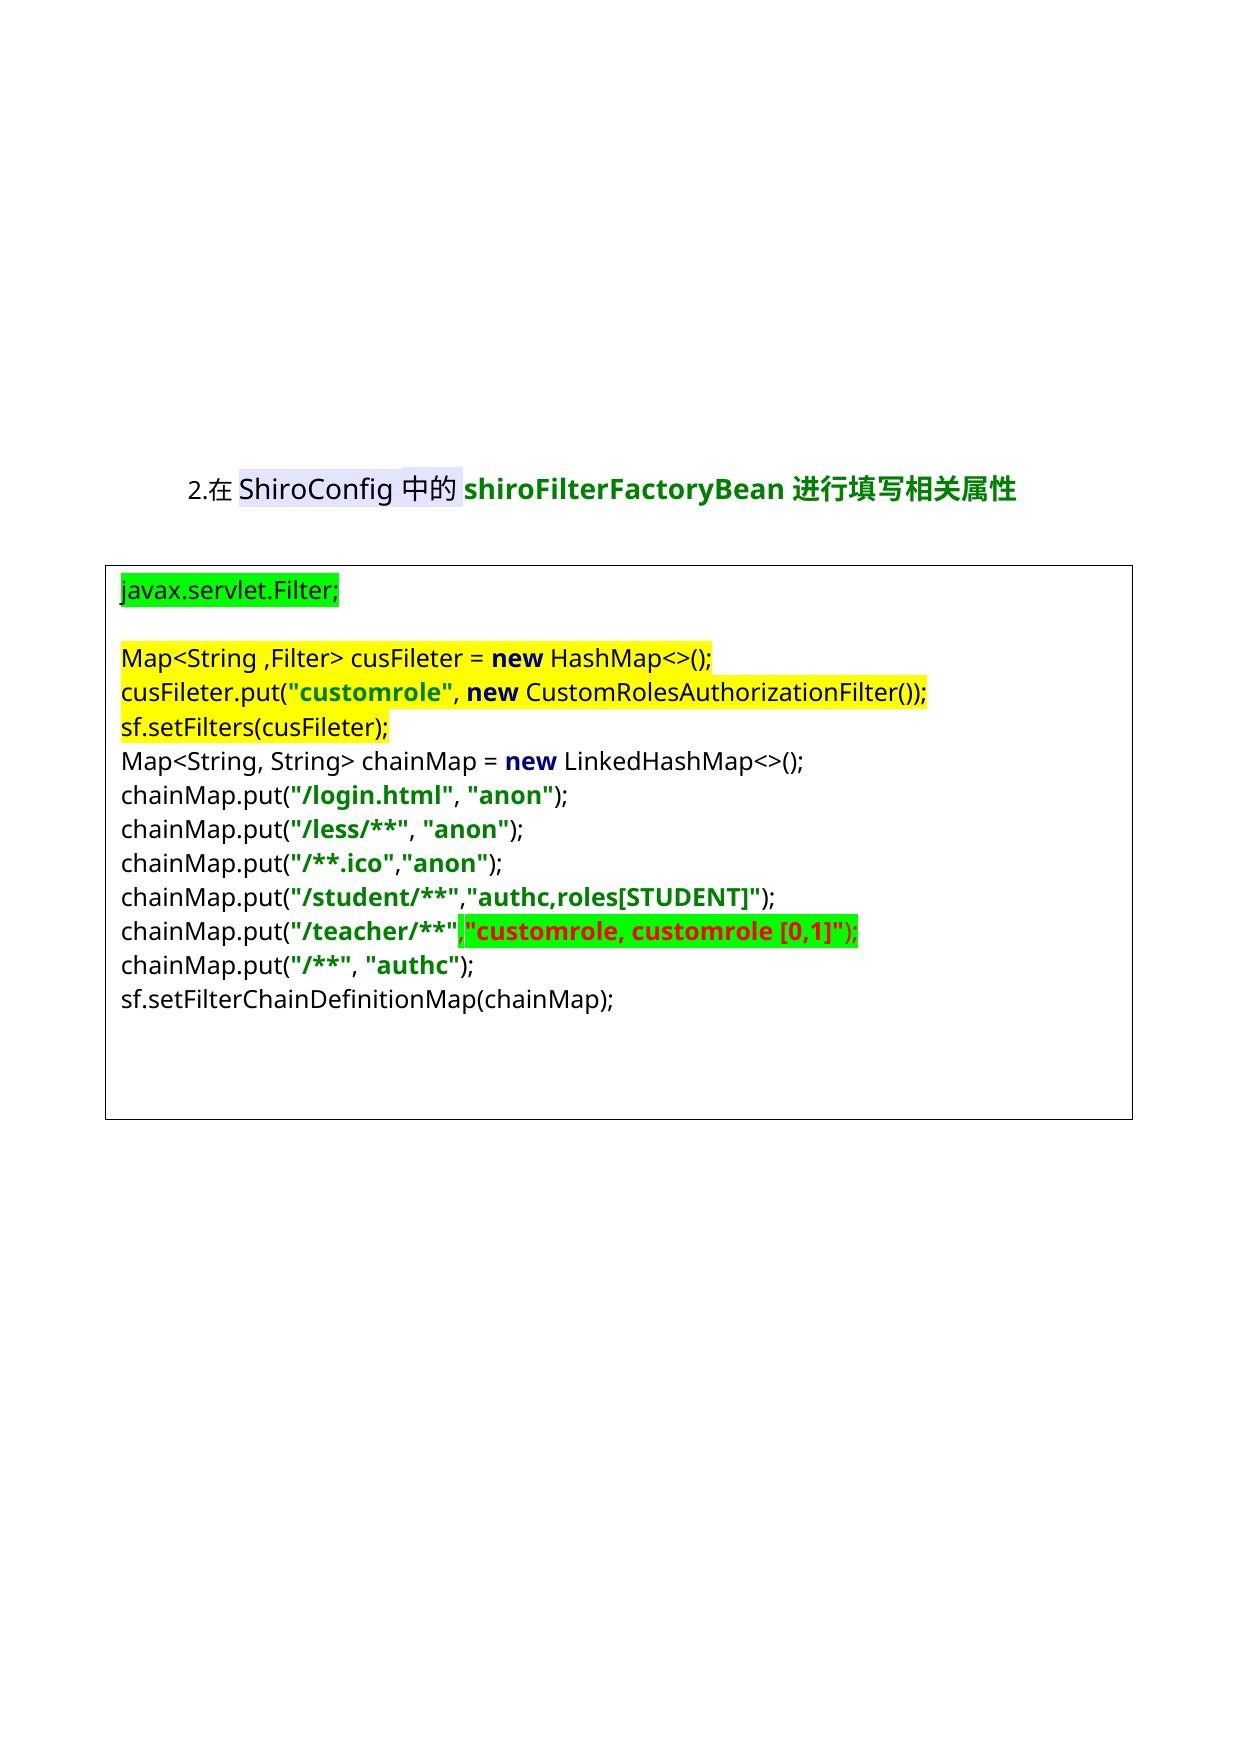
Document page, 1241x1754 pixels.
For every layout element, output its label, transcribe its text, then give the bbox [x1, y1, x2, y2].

text 2.在ShiroConfig 中的 shiroFilterFactoryBean 进行填写相关属性 [187, 454, 1053, 519]
